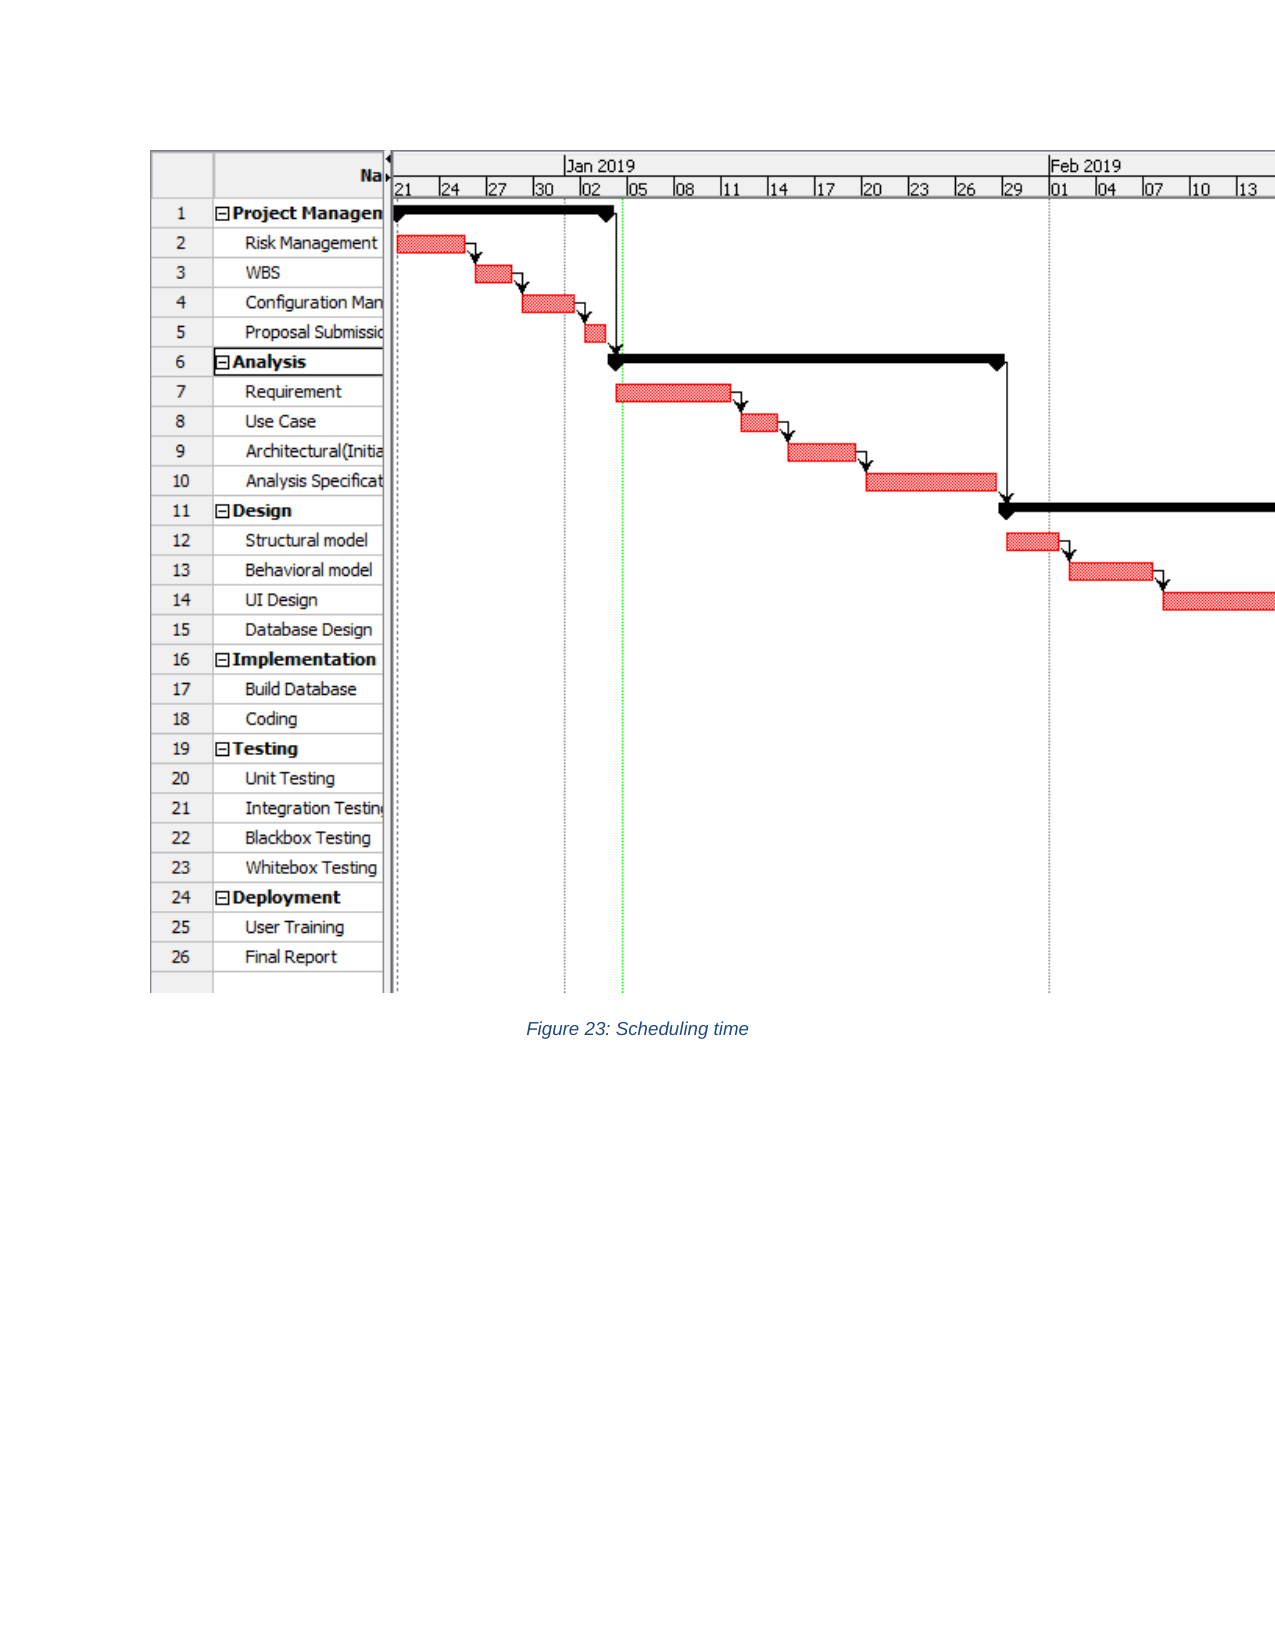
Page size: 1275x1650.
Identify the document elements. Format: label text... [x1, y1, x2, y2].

picture [150, 150, 1275, 993]
